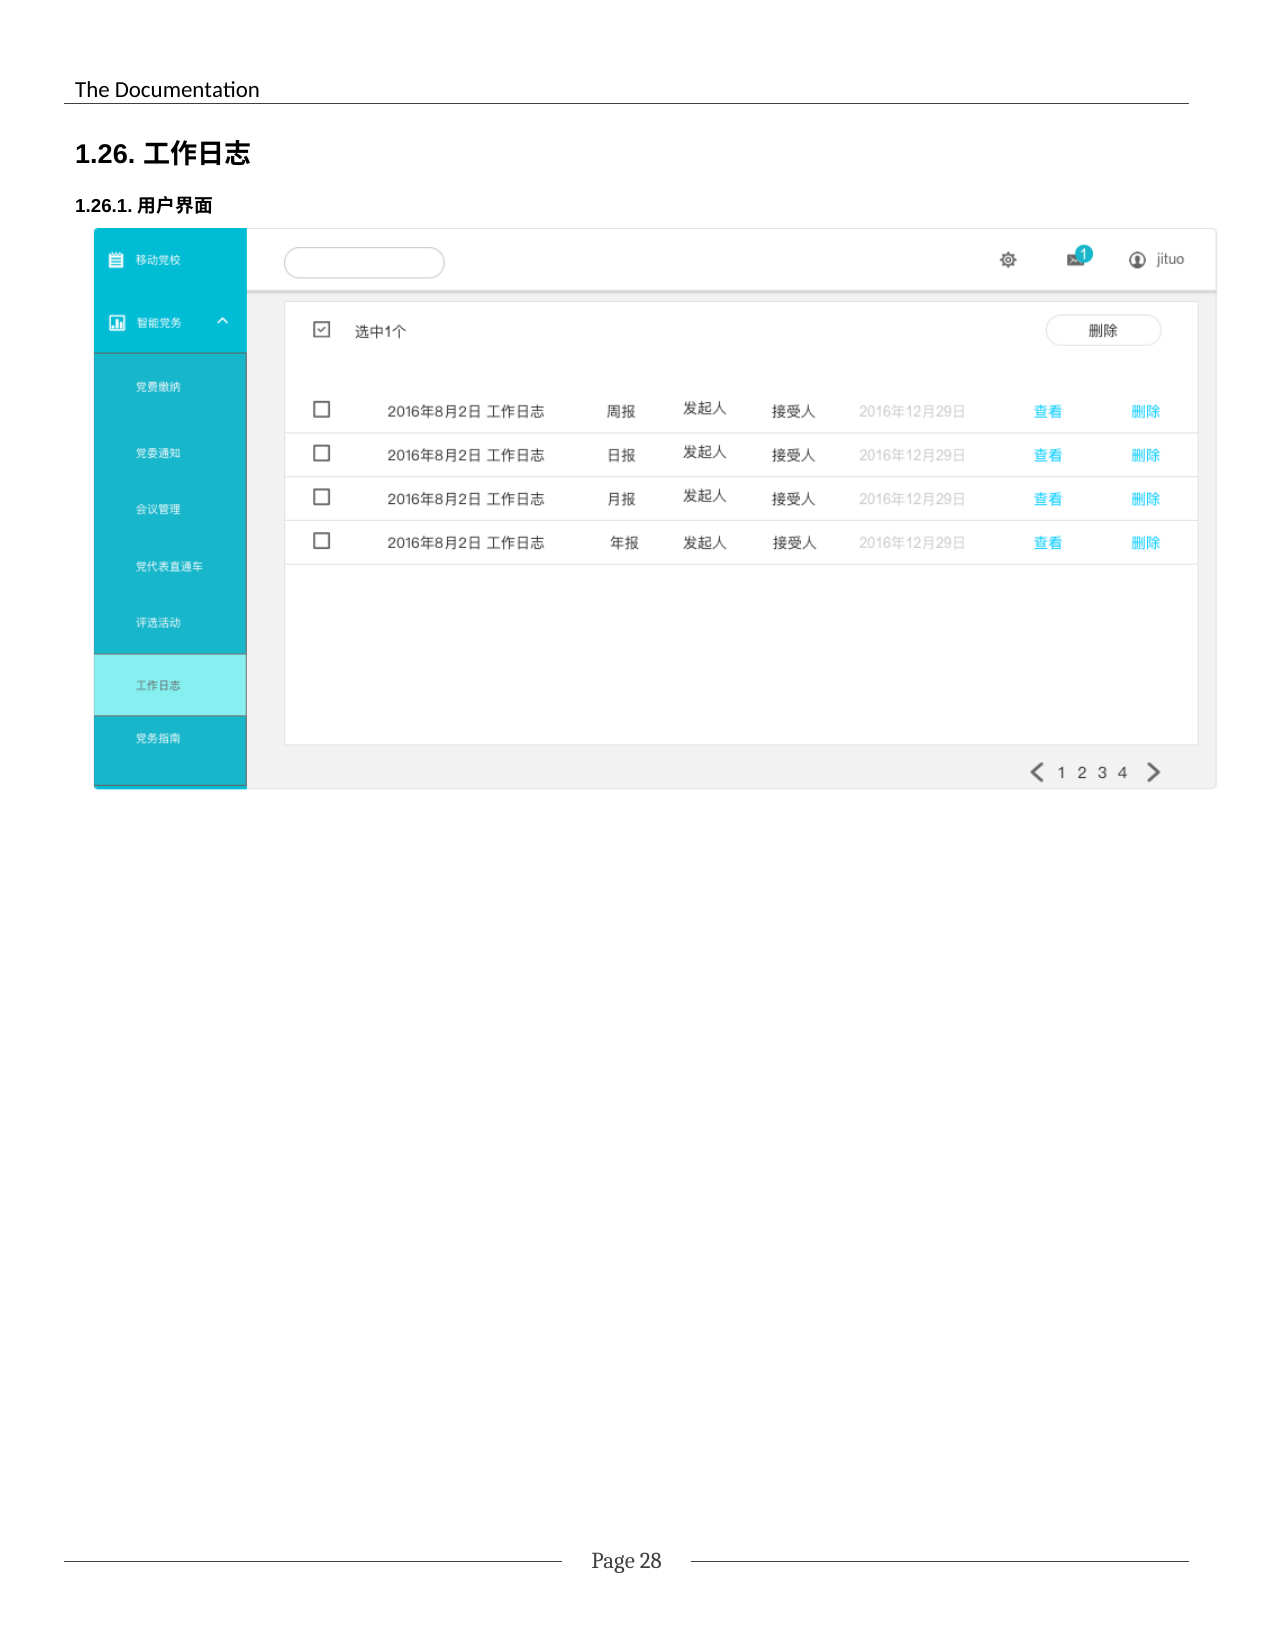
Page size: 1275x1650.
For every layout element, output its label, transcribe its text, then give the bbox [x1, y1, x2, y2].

subtitle 用户界面 [75, 194, 1200, 216]
subtitle 工作日志 [75, 138, 1200, 169]
